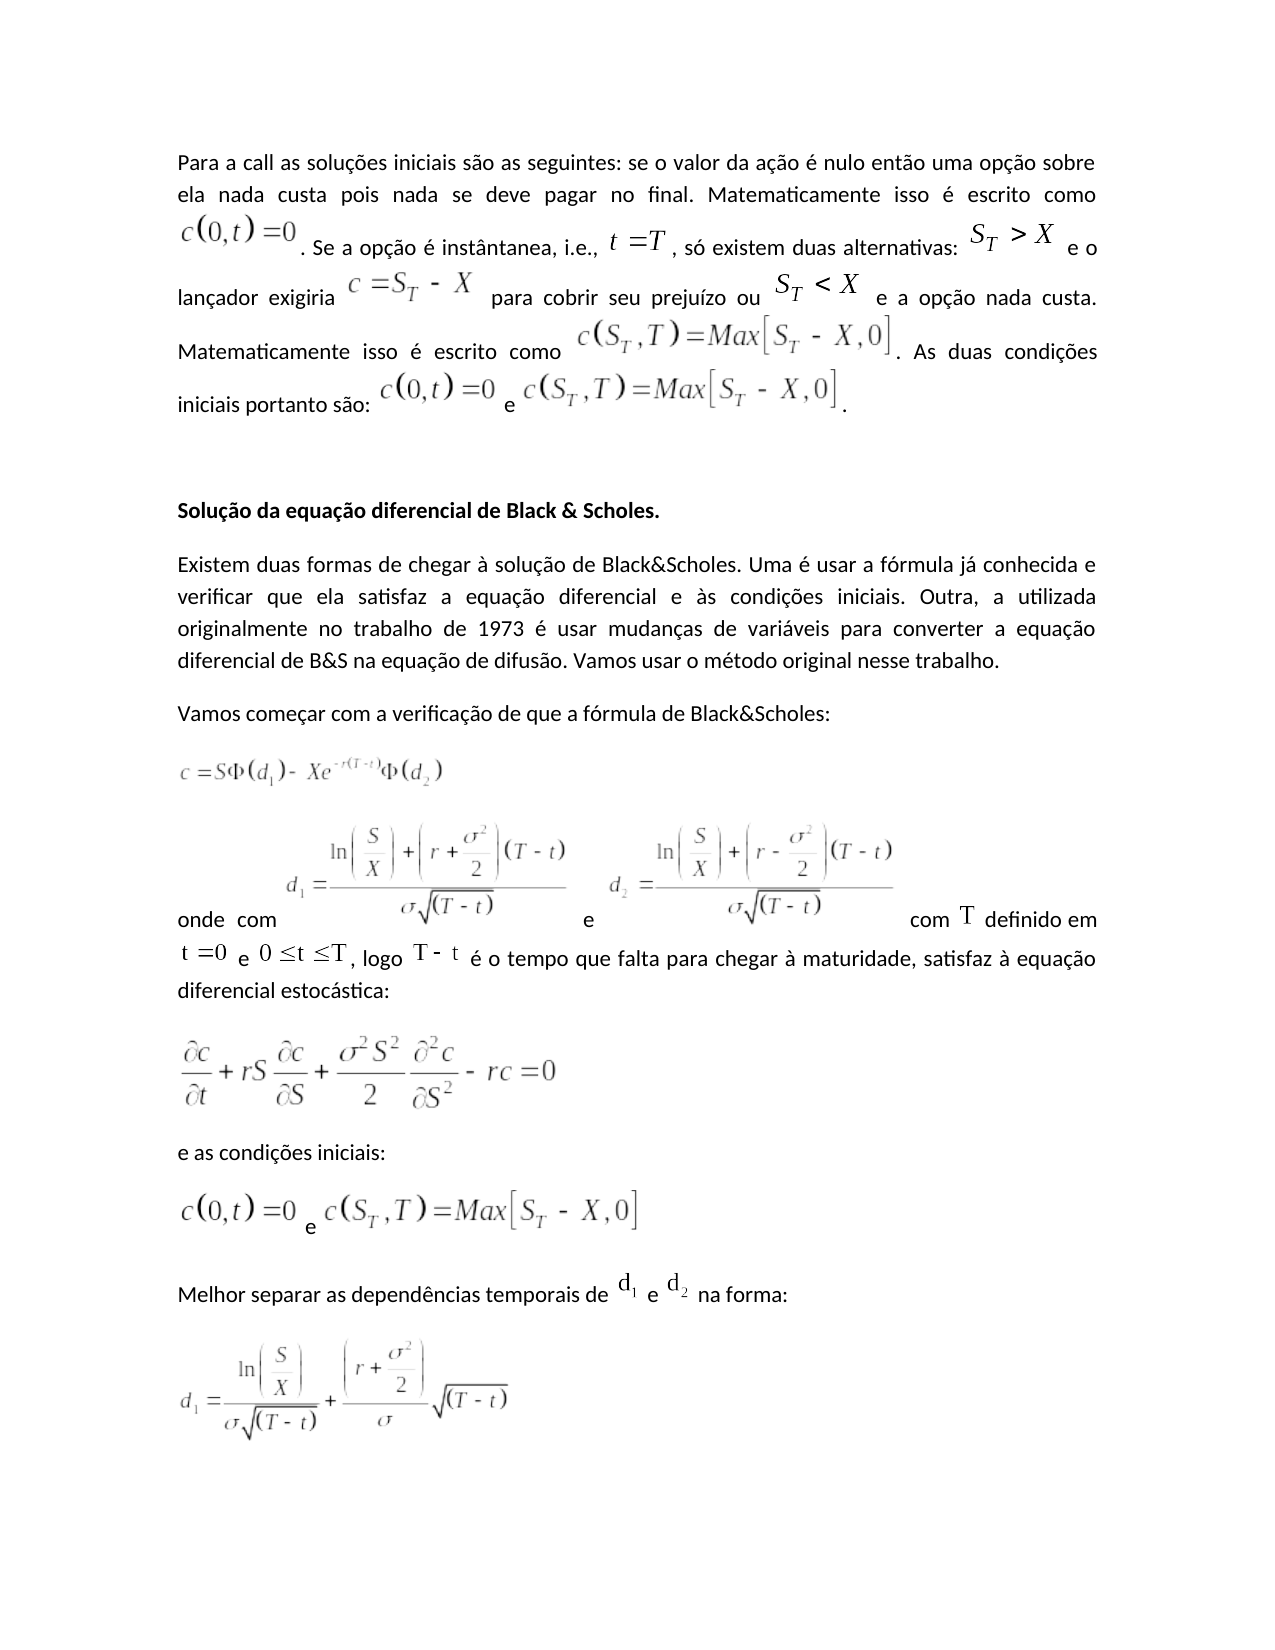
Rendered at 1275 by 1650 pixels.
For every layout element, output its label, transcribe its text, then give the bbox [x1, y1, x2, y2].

text Solução da equação diferencial de Black & Scholes. [177, 497, 1098, 525]
text Melhor separar as dependências temporais de e na forma: [177, 1265, 1098, 1308]
text e [177, 1191, 1098, 1240]
text e as condições iniciais: [177, 1138, 1098, 1166]
text Para a call as soluções iniciais são as seguintes: se o valor da ação é nulo então uma opção sobre ela nada custa pois nada se deve pagar no final. Matematicamente isso é escrito como . Se a opção é instântanea, i.e., , só existem duas alternativas: e o lançador exigiria para cobrir seu prejuízo ou e a opção nada custa. Matematicamente isso é escrito como . As duas condições iniciais portanto são: e . [177, 148, 1098, 419]
text onde com e com definido em e , logo é o tempo que falta para chegar à maturidade, satisfaz à equação diferencial estocástica: [177, 817, 1098, 1004]
text Existem duas formas de chegar à solução de Black&Scholes. Uma é usar a fórmula já conhecida e verificar que ela satisfaz a equação diferencial e às condições iniciais. Outra, a utilizada originalmente no trabalho de 1973 é usar mudanças de variáveis para converter a equação diferencial de B&S na equação de difusão. Vamos usar o método original nesse trabalho. [177, 550, 1098, 674]
text Vamos começar com a verificação de que a fórmula de Black&Scholes: [177, 699, 1098, 727]
